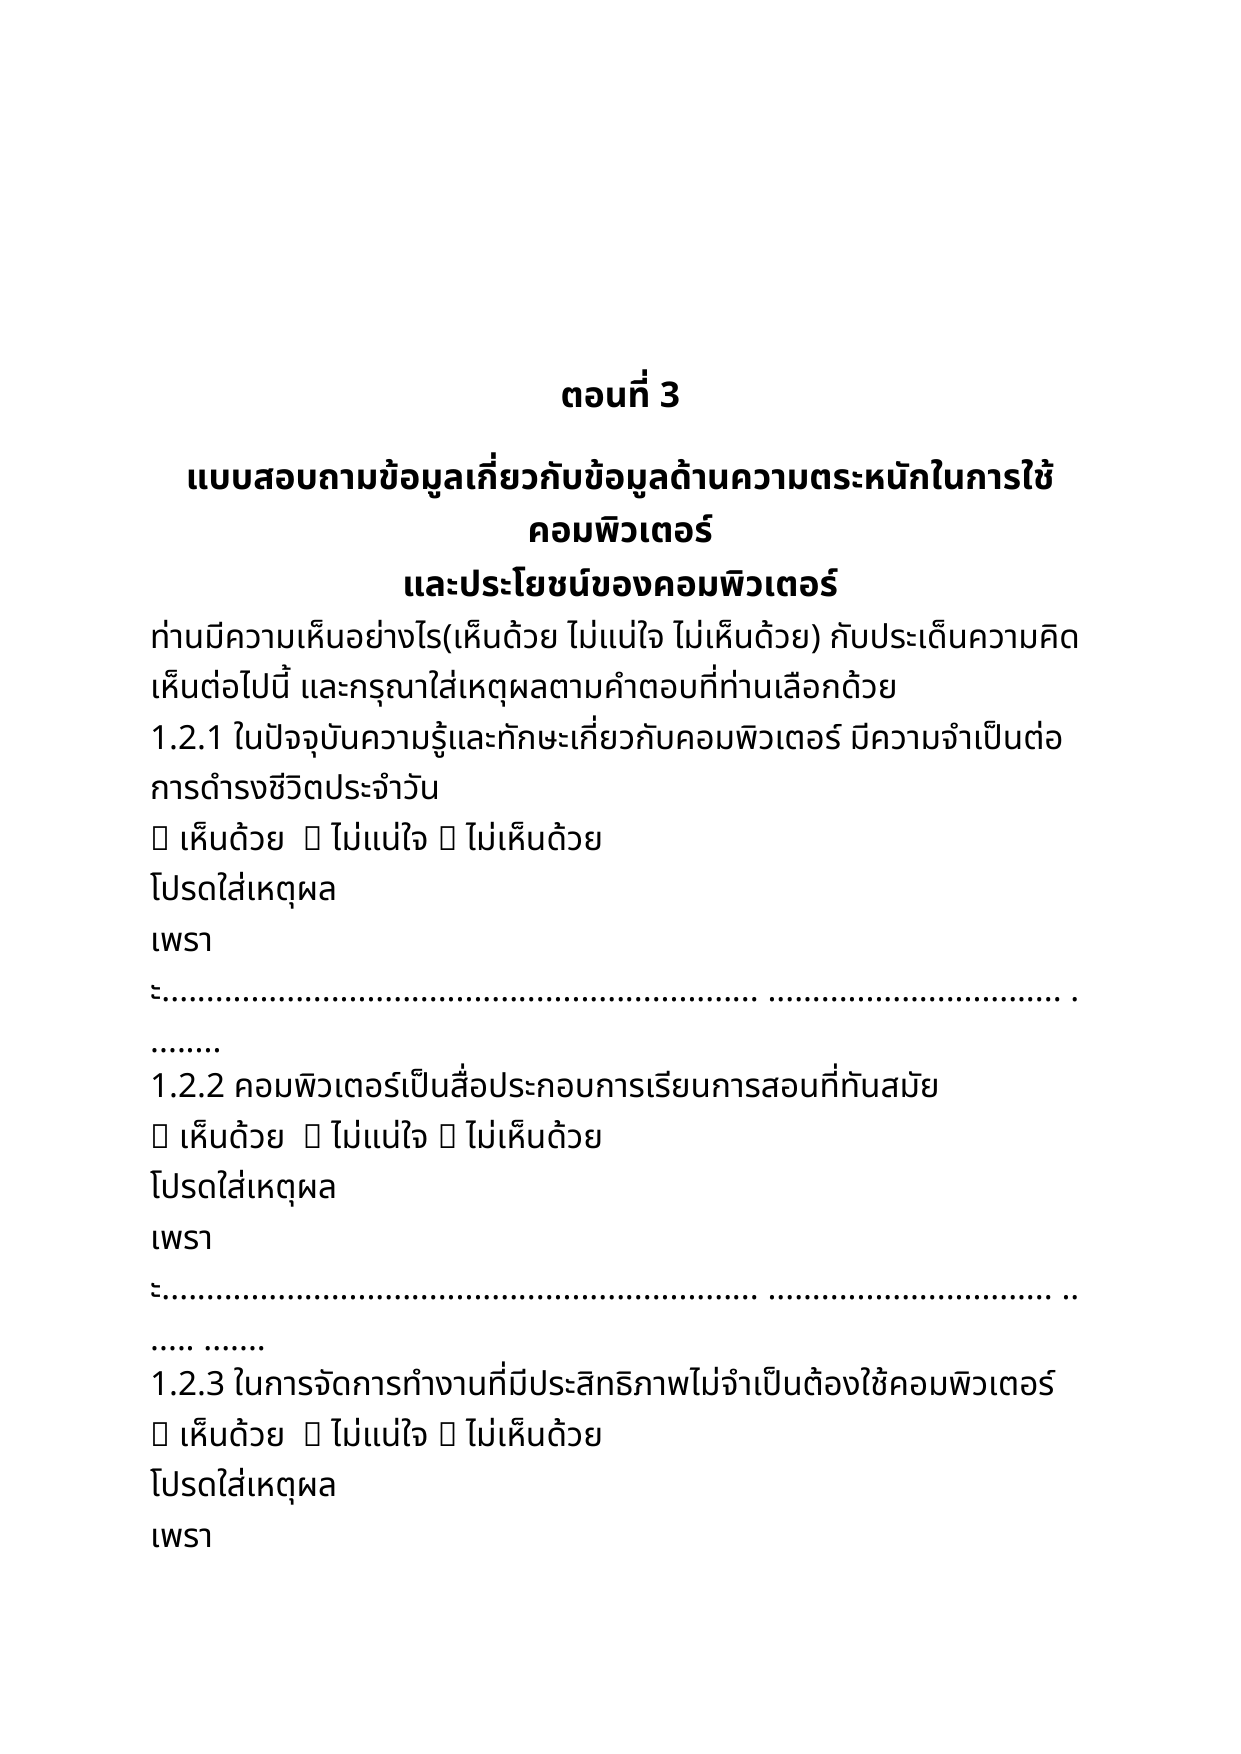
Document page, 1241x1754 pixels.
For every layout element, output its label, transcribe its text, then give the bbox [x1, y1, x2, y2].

text  เห็นด้วย  ไม่แน่ใจ  ไม่เห็นด้วย [150, 1113, 1090, 1163]
text  เห็นด้วย  ไม่แน่ใจ  ไม่เห็นด้วย [150, 1411, 1090, 1461]
text แบบสอบถามข้อมูลเกี่ยวกับข้อมูลด้านความตระหนักในการใช้คอมพิวเตอร์ [150, 452, 1090, 559]
text โปรดใส่เหตุผลเพราะ................................................................... ................................. ......... [150, 865, 1090, 1062]
text 1.2.3 ในการจัดการทำงานที่มีประสิทธิภาพไม่จำเป็นต้องใช้คอมพิวเตอร์ [150, 1360, 1090, 1411]
text และประโยชน์ของคอมพิวเตอร์ [150, 559, 1090, 612]
text โปรดใส่เหตุผลเพราะ................................................................... ................................ ....... ....... [150, 1163, 1090, 1360]
text 1.2.2 คอมพิวเตอร์เป็นสื่อประกอบการเรียนการสอนที่ทันสมัย [150, 1062, 1090, 1113]
text  เห็นด้วย  ไม่แน่ใจ  ไม่เห็นด้วย [150, 814, 1090, 865]
text ตอนที่ 3 [150, 369, 1090, 423]
text ท่านมีความเห็นอย่างไร(เห็นด้วย ไม่แน่ใจ ไม่เห็นด้วย) กับประเด็นความคิดเห็นต่อไปนี้ และกรุณาใส่เหตุผลตามคำตอบที่ท่านเลือกด้วย [150, 612, 1090, 713]
text 1.2.1 ในปัจจุบันความรู้และทักษะเกี่ยวกับคอมพิวเตอร์ มีความจำเป็นต่อการดำรงชีวิตประจำวัน [150, 713, 1090, 814]
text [150, 1461, 1090, 1562]
